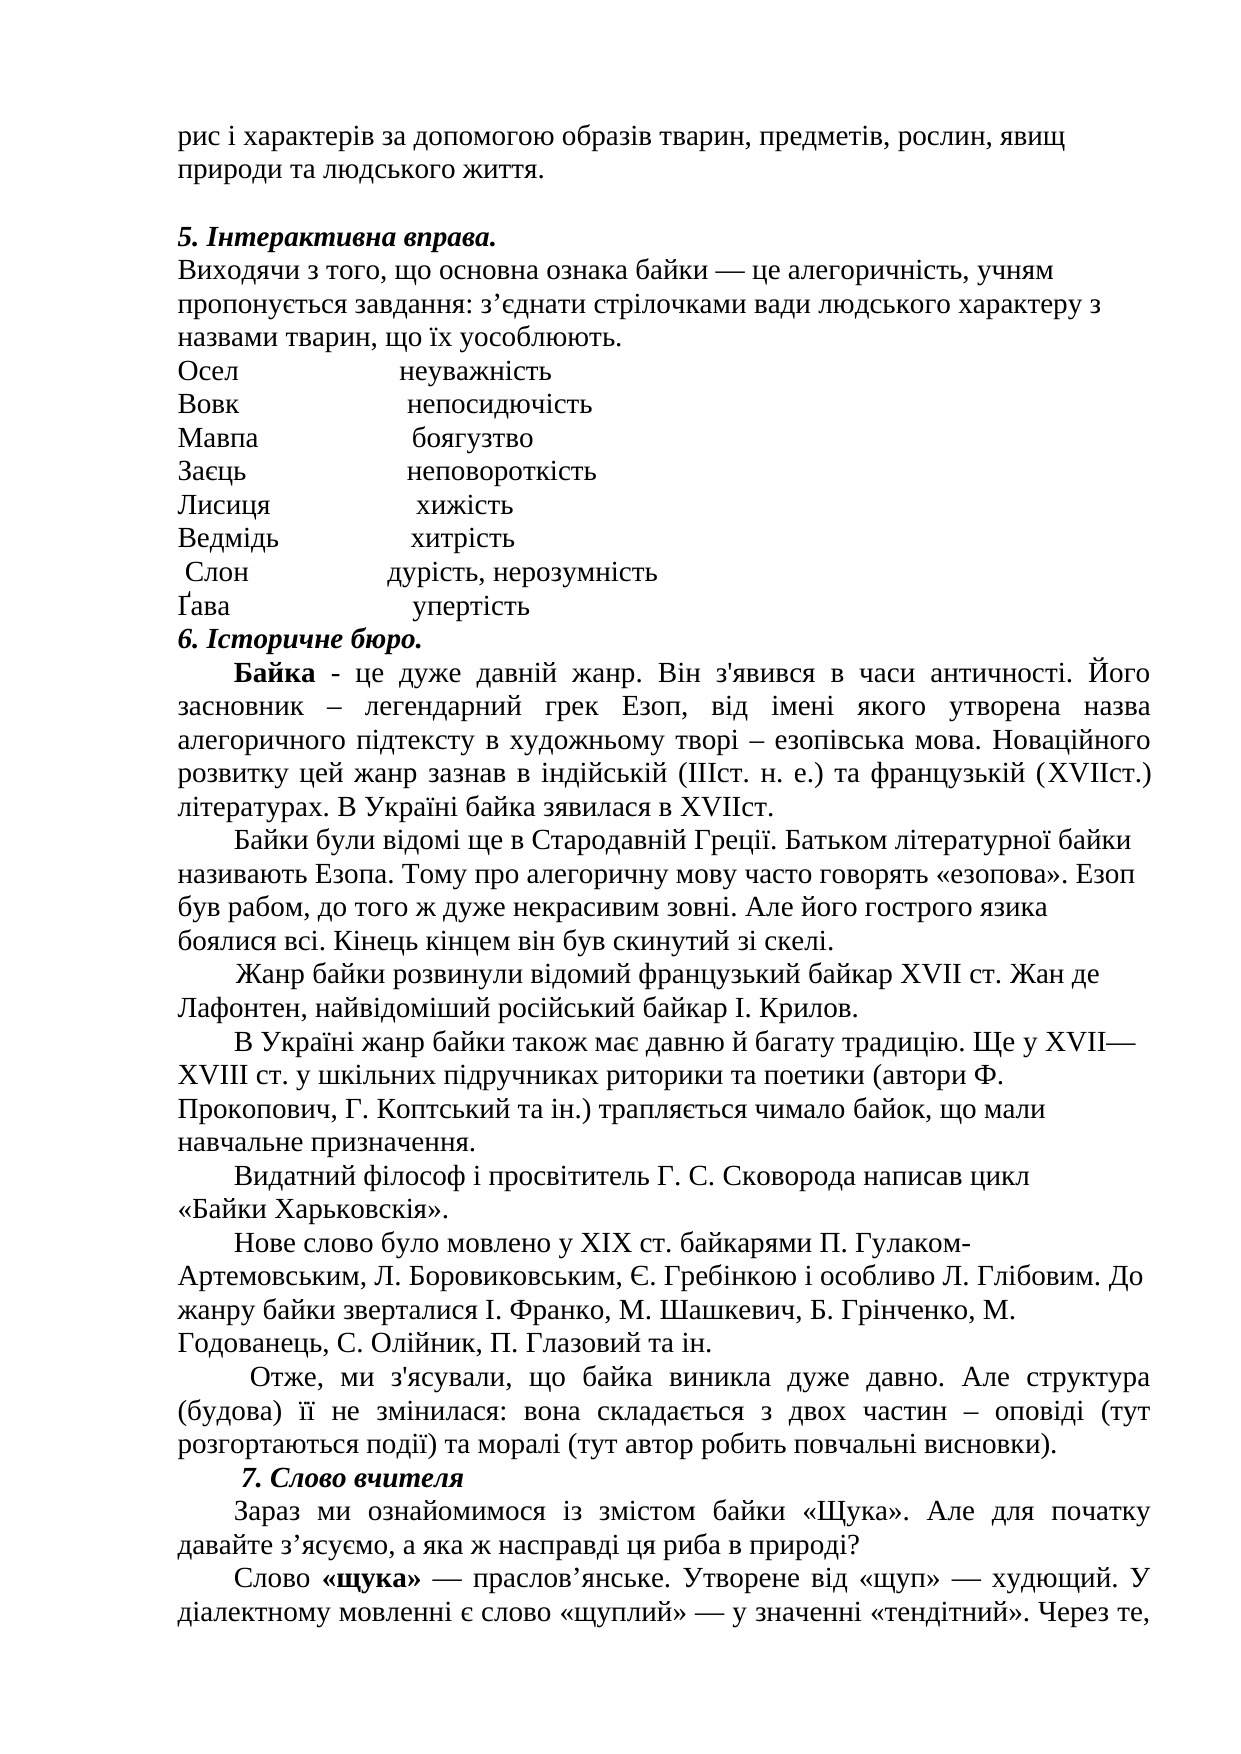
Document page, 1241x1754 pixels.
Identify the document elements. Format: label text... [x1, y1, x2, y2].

text Отже, ми з'ясували, що байка виникла дуже давно. Але структура (будова) її не змінилася: вона складається з двох частин – оповіді (тут розгортаються події) та моралі (тут автор робить повчальні висновки). [177, 1359, 1152, 1460]
text Виходячи з того, що основна ознака байки — це алегоричність, учням пропонується завдання: з’єднати стрілочками вади людського характеру з назвами тварин, що їх уособлюють. [177, 252, 1152, 353]
text Нове слово було мовлено у ХІХ ст. байкарями П. Гулаком-Артемовським, Л. Боровиковським, Є. Гребінкою і особливо Л. Глібовим. До жанру байки зверталися І. Франко, М. Шашкевич, Б. Грінченко, М. Годованець, С. Олійник, П. Глазовий та ін. [177, 1225, 1152, 1359]
text Ведмідь хитрість [177, 521, 1152, 554]
text Слон дурість, нерозумність [177, 554, 1152, 588]
text 5. Iнтерактивна вправа. [177, 219, 1152, 252]
text В Україні жанр байки також має давню й багату традицію. Ще у XVII—XVIII ст. у шкільних підручниках риторики та поетики (автори Ф. Прокопович, Г. Коптський та ін.) трапляється чимало байок, що мали навчальне призначення. [177, 1024, 1152, 1158]
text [177, 1560, 1152, 1627]
text Ґава упертість [177, 588, 1152, 621]
text Заєць неповороткість [177, 453, 1152, 487]
text Вовк непосидючість [177, 386, 1152, 420]
text 7. Слово вчителя [177, 1460, 1152, 1493]
text Мавпа боягузтво [177, 420, 1152, 453]
text рис і характерів за допомогою образів тварин, предметів, рослин, явищ природи та людського життя. [177, 118, 1152, 185]
text Байка - це дуже давній жанр. Він з'явився в часи античності. Його засновник – легендарний грек Езоп, від імені якого утворена назва алегоричного підтексту в художньому творі – езопівська мова. Новаційного розвитку цей жанр зазнав в індійській (ІІІст. н. е.) та французькій (XVІІст.) літературах. В Україні байка зявилася в XVІІст. [177, 655, 1152, 822]
text Жанр байки розвинули відомий французький байкар XVII ст. Жан де Лафонтен, найвідоміший російський байкар І. Крилов. [177, 957, 1152, 1024]
text Зараз ми ознайомимося із змістом байки «Щука». Але для початку давайте з’ясуємо, а яка ж насправді ця риба в природі? [177, 1493, 1152, 1560]
text «Байки Харьковскія». [177, 1191, 1152, 1225]
text Видатний філософ і просвітитель Г. С. Сковорода написав цикл [177, 1158, 1152, 1191]
text Осел неуважність [177, 353, 1152, 386]
text 6. Історичне бюро. [177, 621, 1152, 655]
text Лисиця хижість [177, 487, 1152, 521]
text Байки були відомі ще в Стародавній Греції. Батьком літературної байки називають Езопа. Тому про алегоричну мову часто говорять «езопова». Езоп був рабом, до того ж дуже некрасивим зовні. Але його гострого язика боялися всі. Кінець кінцем він був скинутий зі скелі. [177, 822, 1152, 957]
